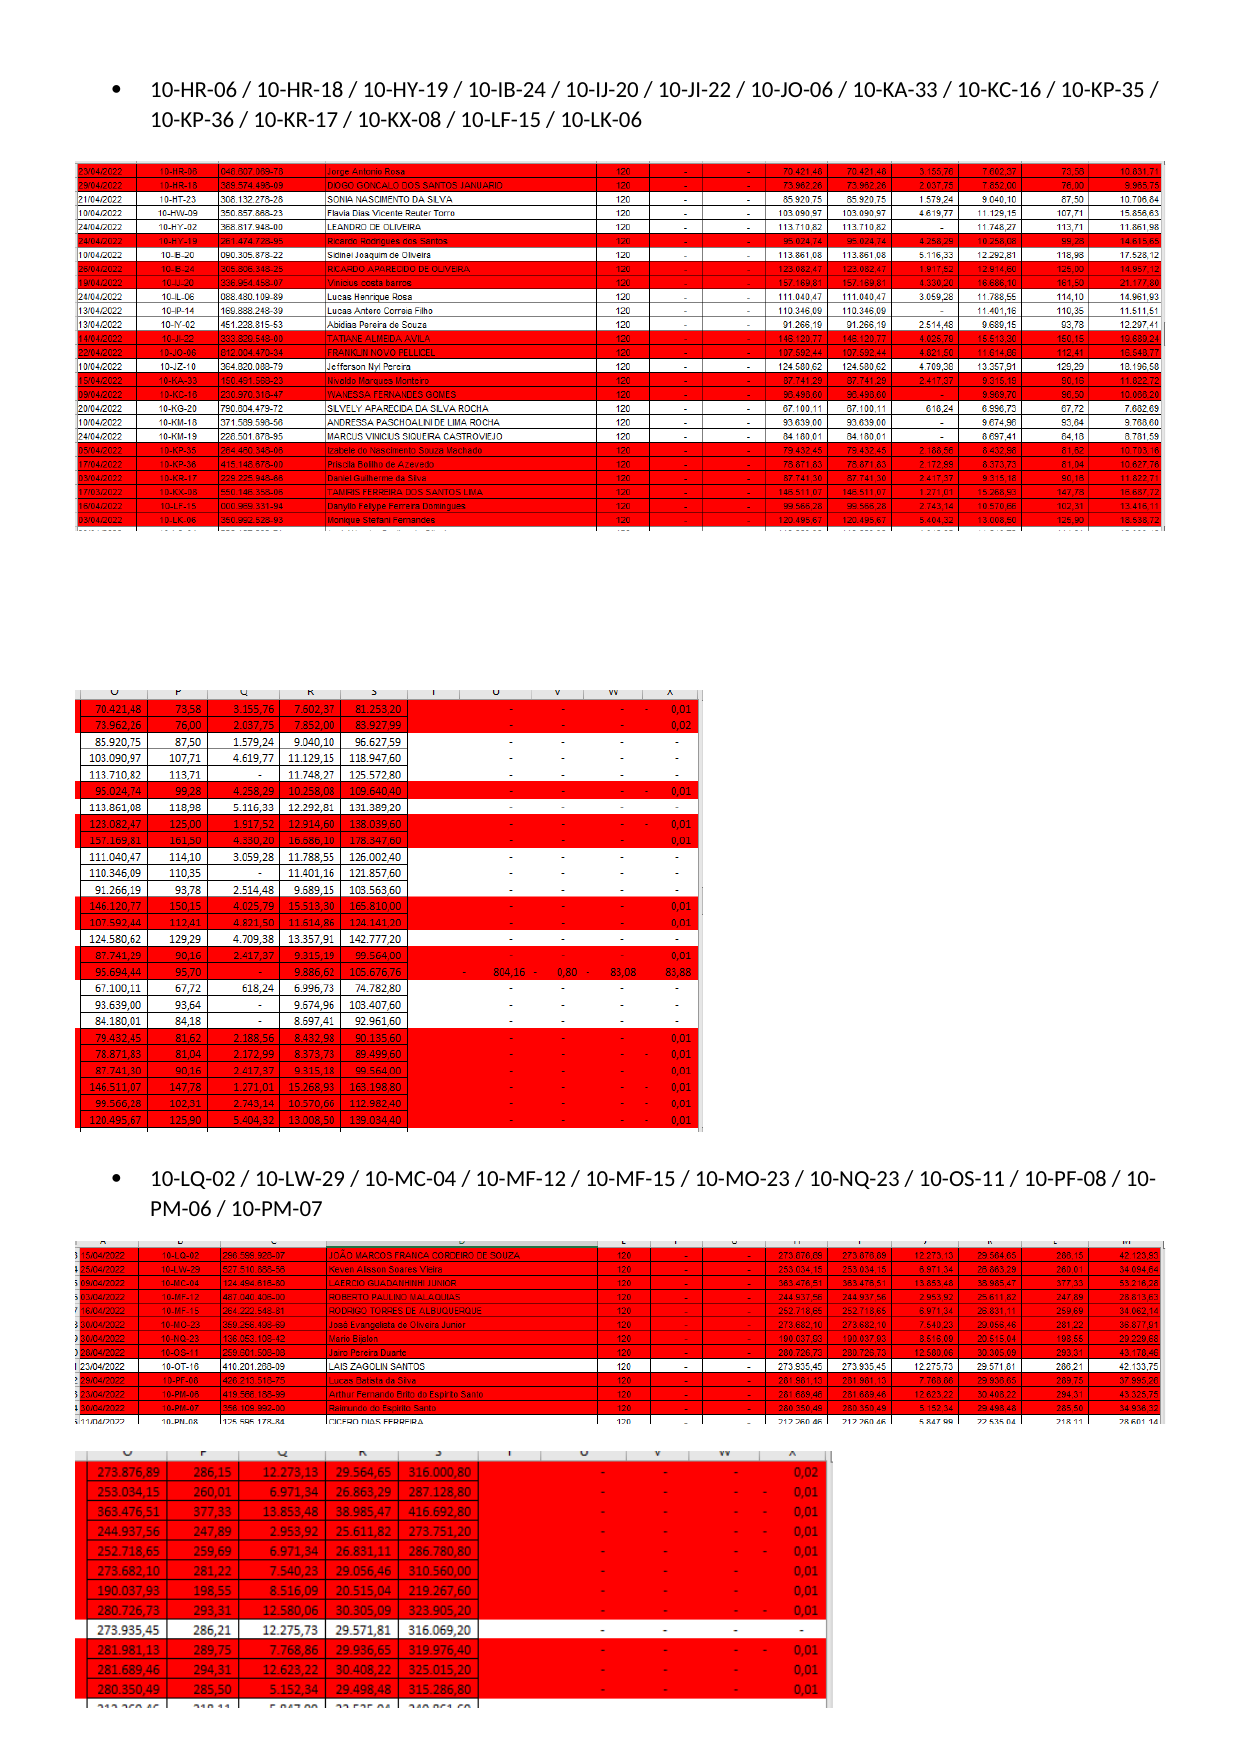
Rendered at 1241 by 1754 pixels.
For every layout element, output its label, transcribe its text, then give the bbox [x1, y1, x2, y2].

list 10-HR-06 / 10-HR-18 / 10-HY-19 / 10-IB-24 / 10-IJ-20 / 10-JI-22 / 10-JO-06 / 10-KA-33 / 10-KC-16 / 10-KP-35 / 10-KP-36 / 10-KR-17 / 10-KX-08 / 10-LF-15 / 10-LK-06 [112, 75, 1165, 133]
picture [75, 1451, 833, 1708]
picture [75, 690, 703, 1132]
list 10-LQ-02 / 10-LW-29 / 10-MC-04 / 10-MF-12 / 10-MF-15 / 10-MO-23 / 10-NQ-23 / 10-OS-11 / 10-PF-08 / 10-PM-06 / 10-PM-07 [112, 1164, 1165, 1222]
picture [75, 161, 1166, 531]
picture [75, 1241, 1166, 1424]
